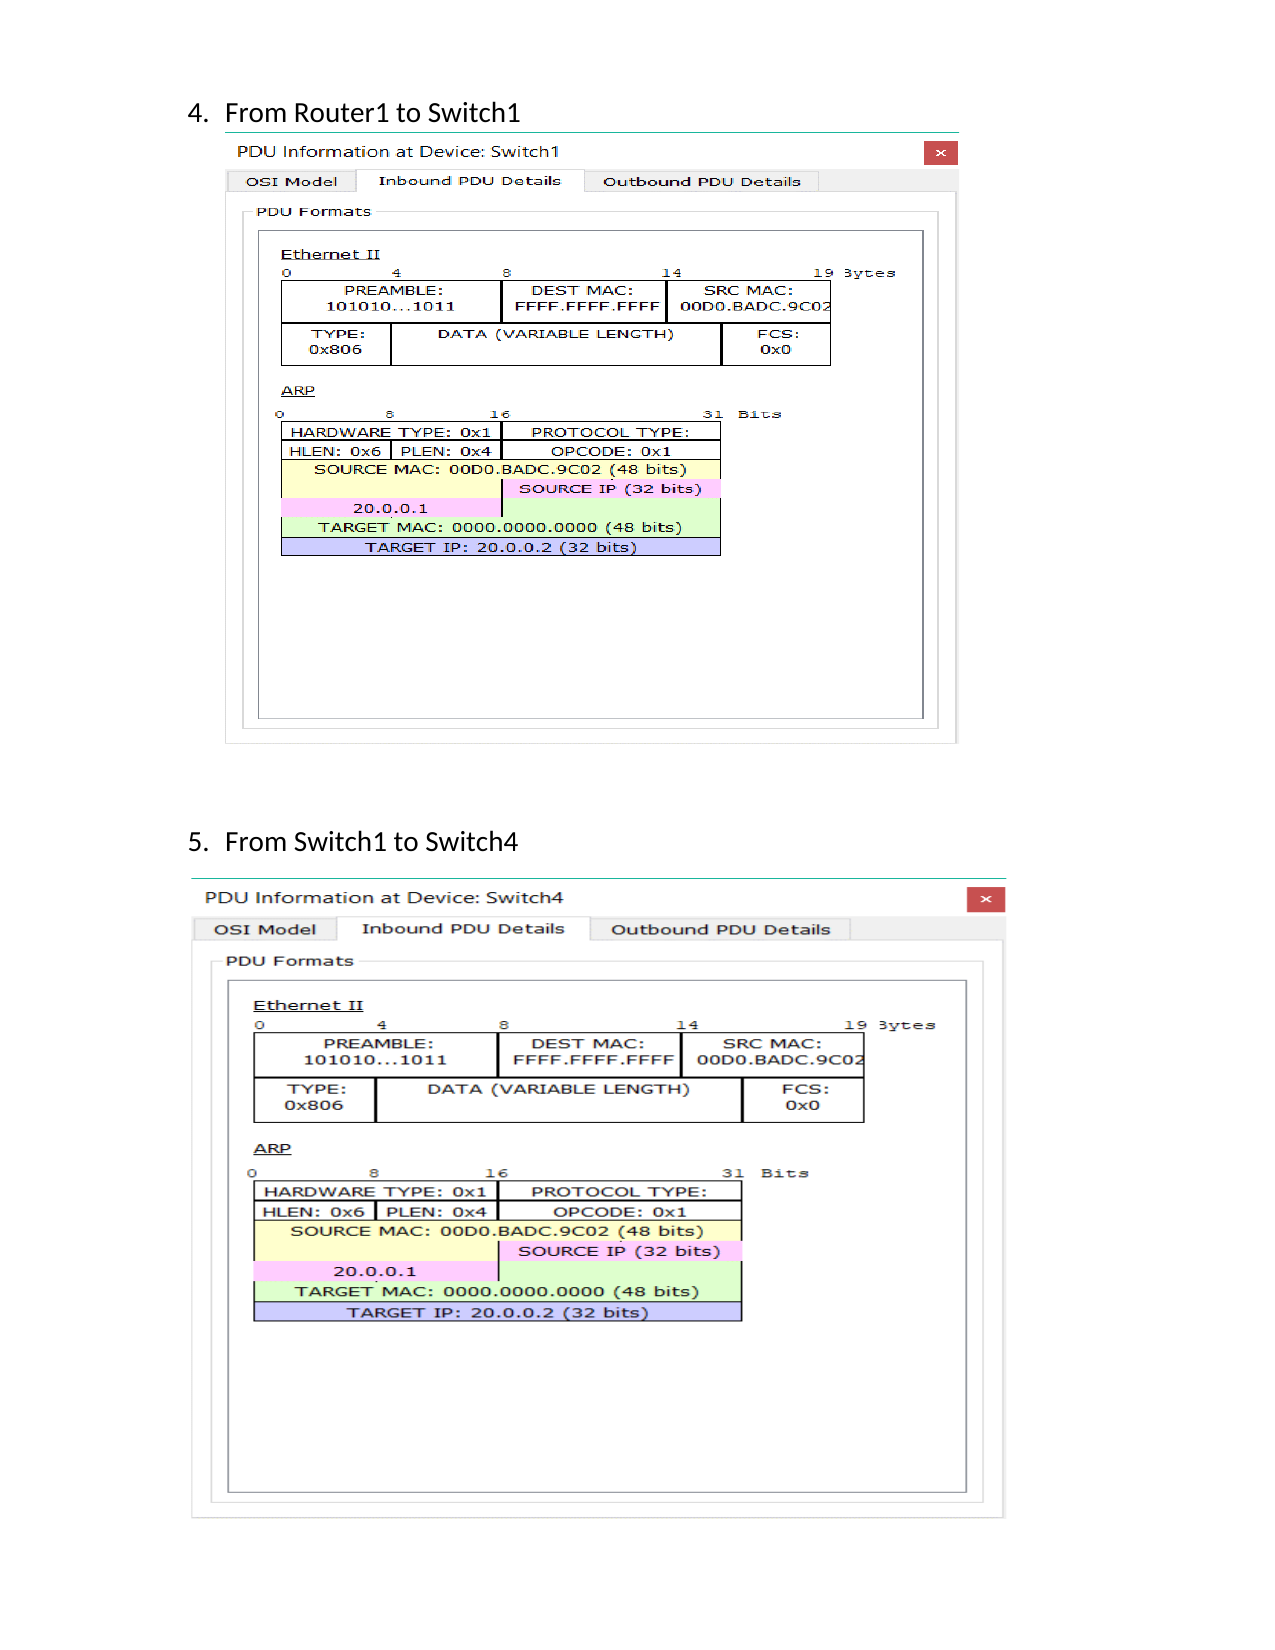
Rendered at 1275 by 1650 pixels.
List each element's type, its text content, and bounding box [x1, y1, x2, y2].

list From Router1 to Switch1 [187, 94, 1125, 129]
picture [191, 878, 1007, 1519]
picture [225, 132, 960, 744]
list From Switch1 to Switch4 [187, 823, 1125, 859]
